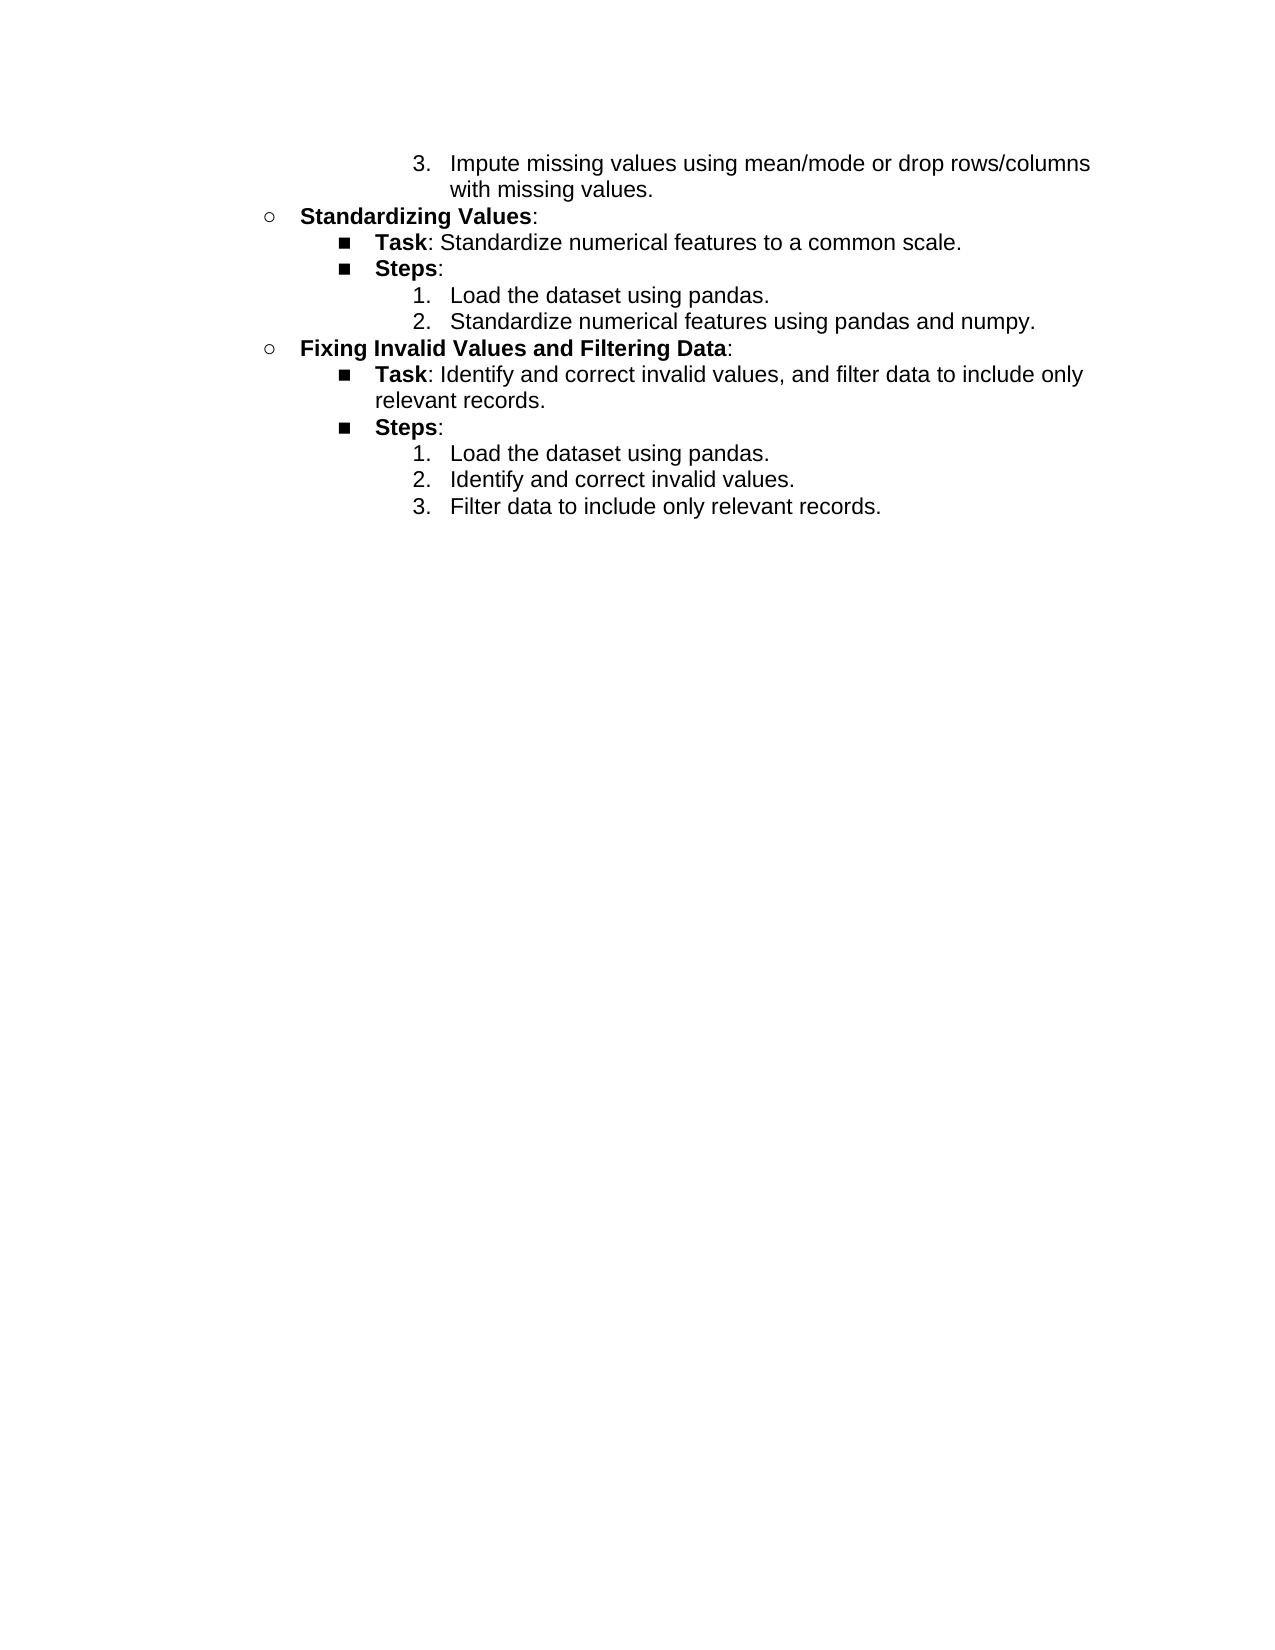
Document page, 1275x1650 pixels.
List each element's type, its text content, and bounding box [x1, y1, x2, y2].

list Standardize numerical features using pandas and numpy. [412, 308, 1125, 334]
list Filter data to include only relevant records. [412, 493, 1125, 519]
list Impute missing values using mean/mode or drop rows/columns with missing values. [412, 150, 1125, 203]
list Fixing Invalid Values and Filtering Data: [262, 334, 1125, 361]
list Steps: [337, 255, 1125, 282]
list Load the dataset using pandas. [412, 282, 1125, 308]
list Steps: [337, 413, 1125, 440]
list Identify and correct invalid values. [412, 466, 1125, 493]
list Task: Identify and correct invalid values, and filter data to include only relevant records. [337, 361, 1125, 413]
list Task: Standardize numerical features to a common scale. [337, 229, 1125, 255]
list Load the dataset using pandas. [412, 440, 1125, 466]
list Standardizing Values: [262, 203, 1125, 229]
